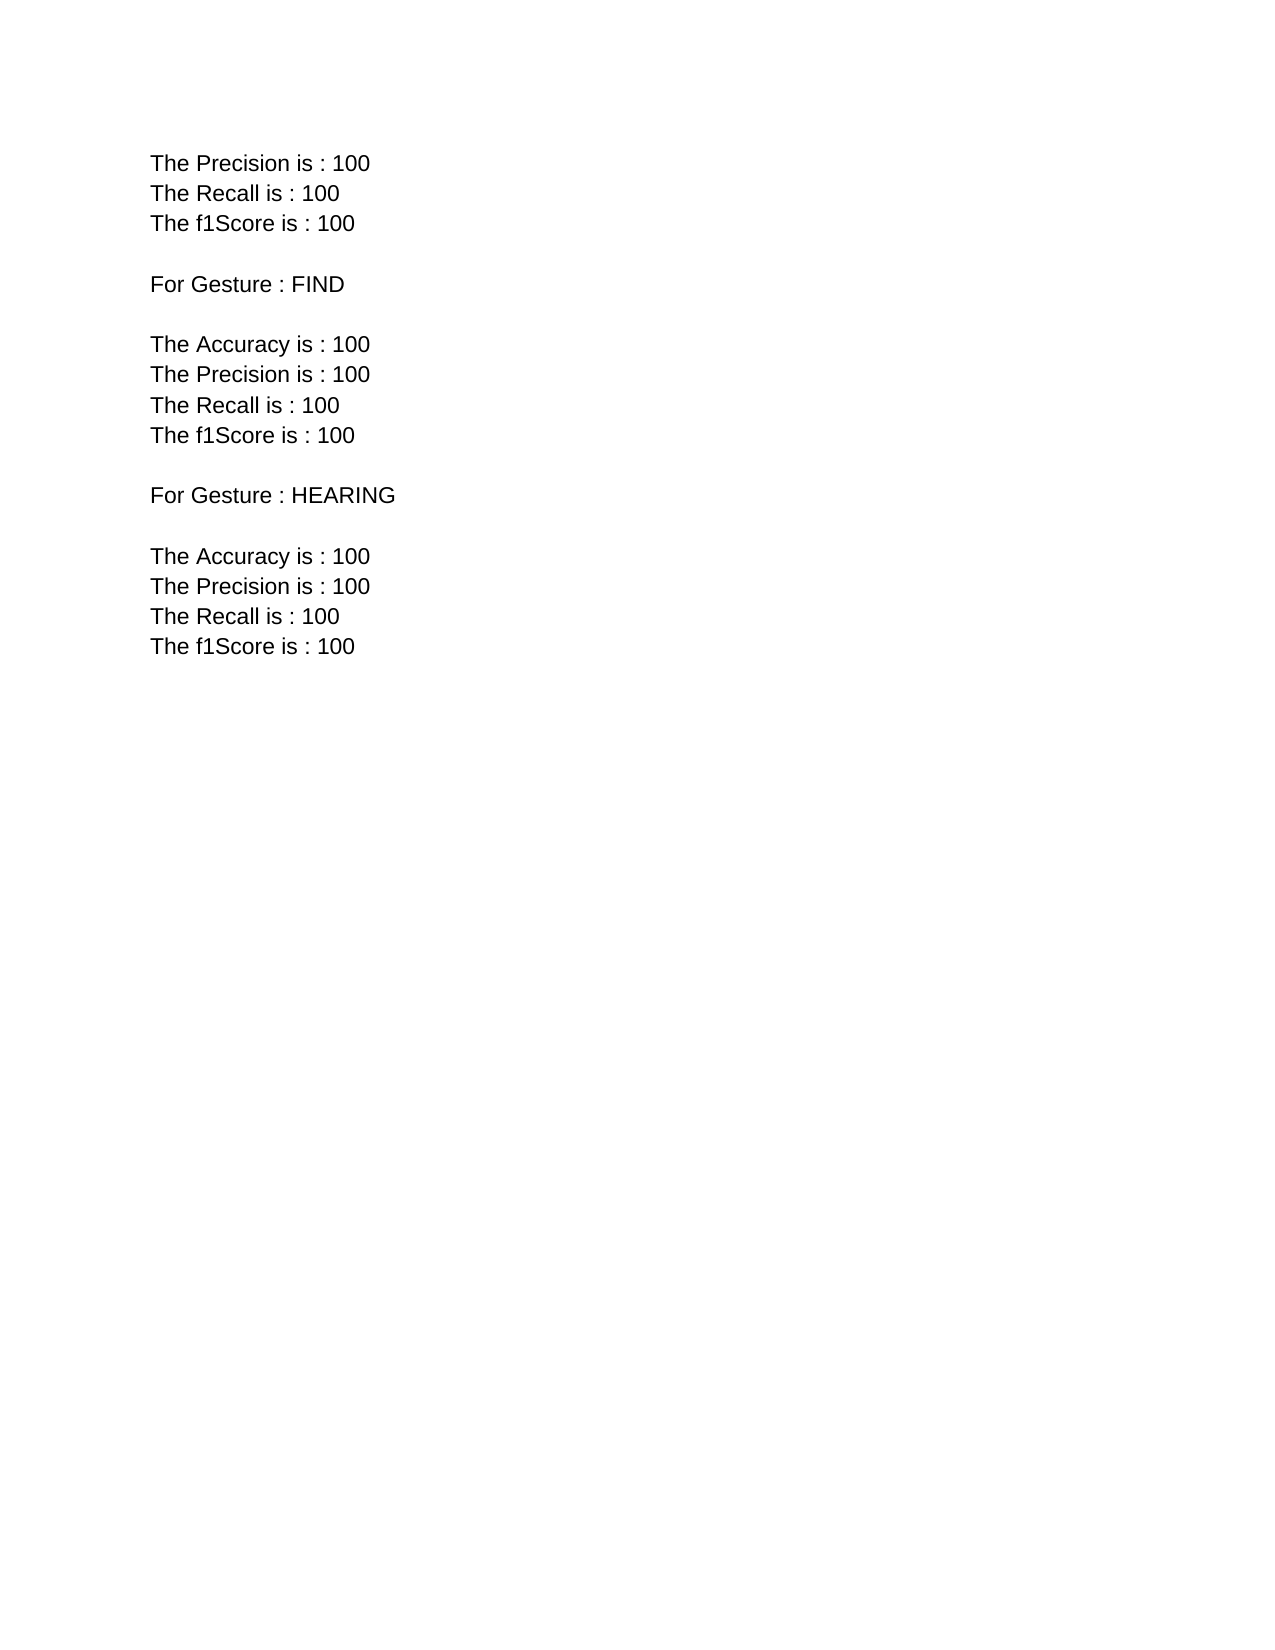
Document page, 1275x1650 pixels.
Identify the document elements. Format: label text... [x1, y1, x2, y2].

text The Accuracy is : 100 [150, 543, 1125, 569]
text The Precision is : 100 [150, 150, 1125, 176]
text The f1Score is : 100 [150, 422, 1125, 448]
text For Gesture : FIND [150, 271, 1125, 297]
text The Recall is : 100 [150, 603, 1125, 629]
text The Precision is : 100 [150, 573, 1125, 599]
text The f1Score is : 100 [150, 210, 1125, 237]
text The Recall is : 100 [150, 180, 1125, 207]
text The Precision is : 100 [150, 361, 1125, 388]
text The f1Score is : 100 [150, 633, 1125, 660]
text The Recall is : 100 [150, 392, 1125, 418]
text For Gesture : HEARING [150, 482, 1125, 509]
text The Accuracy is : 100 [150, 331, 1125, 358]
